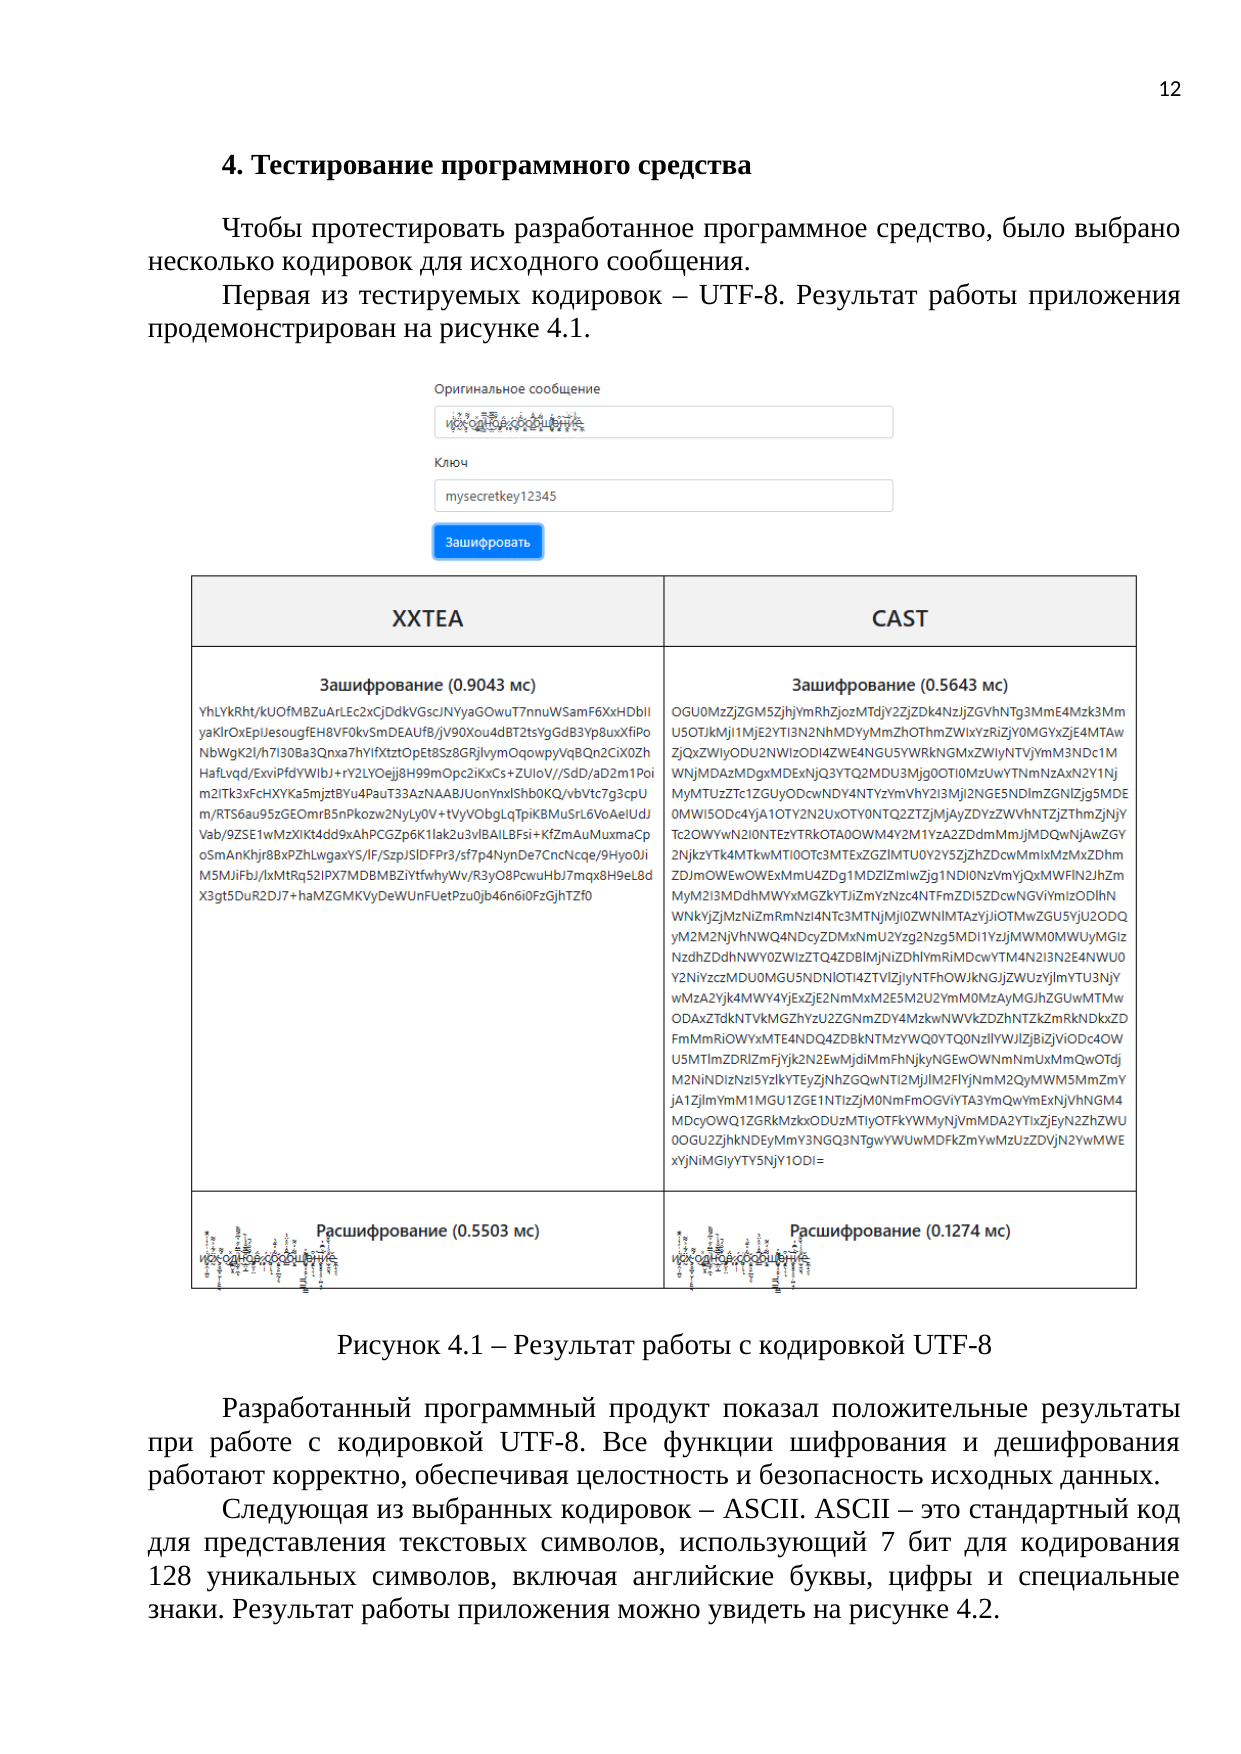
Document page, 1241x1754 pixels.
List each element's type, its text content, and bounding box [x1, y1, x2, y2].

text Рисунок 4.1 – Результат работы с кодировкой UTF-8 [148, 1327, 1181, 1361]
text Чтобы протестировать разработанное программное средство, было выбрано несколько кодировок для исходного сообщения. [148, 210, 1181, 277]
text Следующая из выбранных кодировок – ASCII. ASCII – это стандартный код для представления текстовых символов, использующий 7 бит для кодирования 128 уникальных символов, включая английские буквы, цифры и специальные знаки. Результат работы приложения можно увидеть на рисунке 4.2. [148, 1491, 1181, 1625]
subtitle Тестирование программного средства [148, 147, 1181, 181]
text Разработанный программный продукт показал положительные результаты при работе с кодировкой UTF-8. Все функции шифрования и дешифрования работают корректно, обеспечивая целостность и безопасность исходных данных. [148, 1390, 1181, 1491]
text Первая из тестируемых кодировок – UTF-8. Результат работы приложения продемонстрирован на рисунке 4.1. [148, 277, 1181, 344]
picture [184, 373, 1145, 1299]
